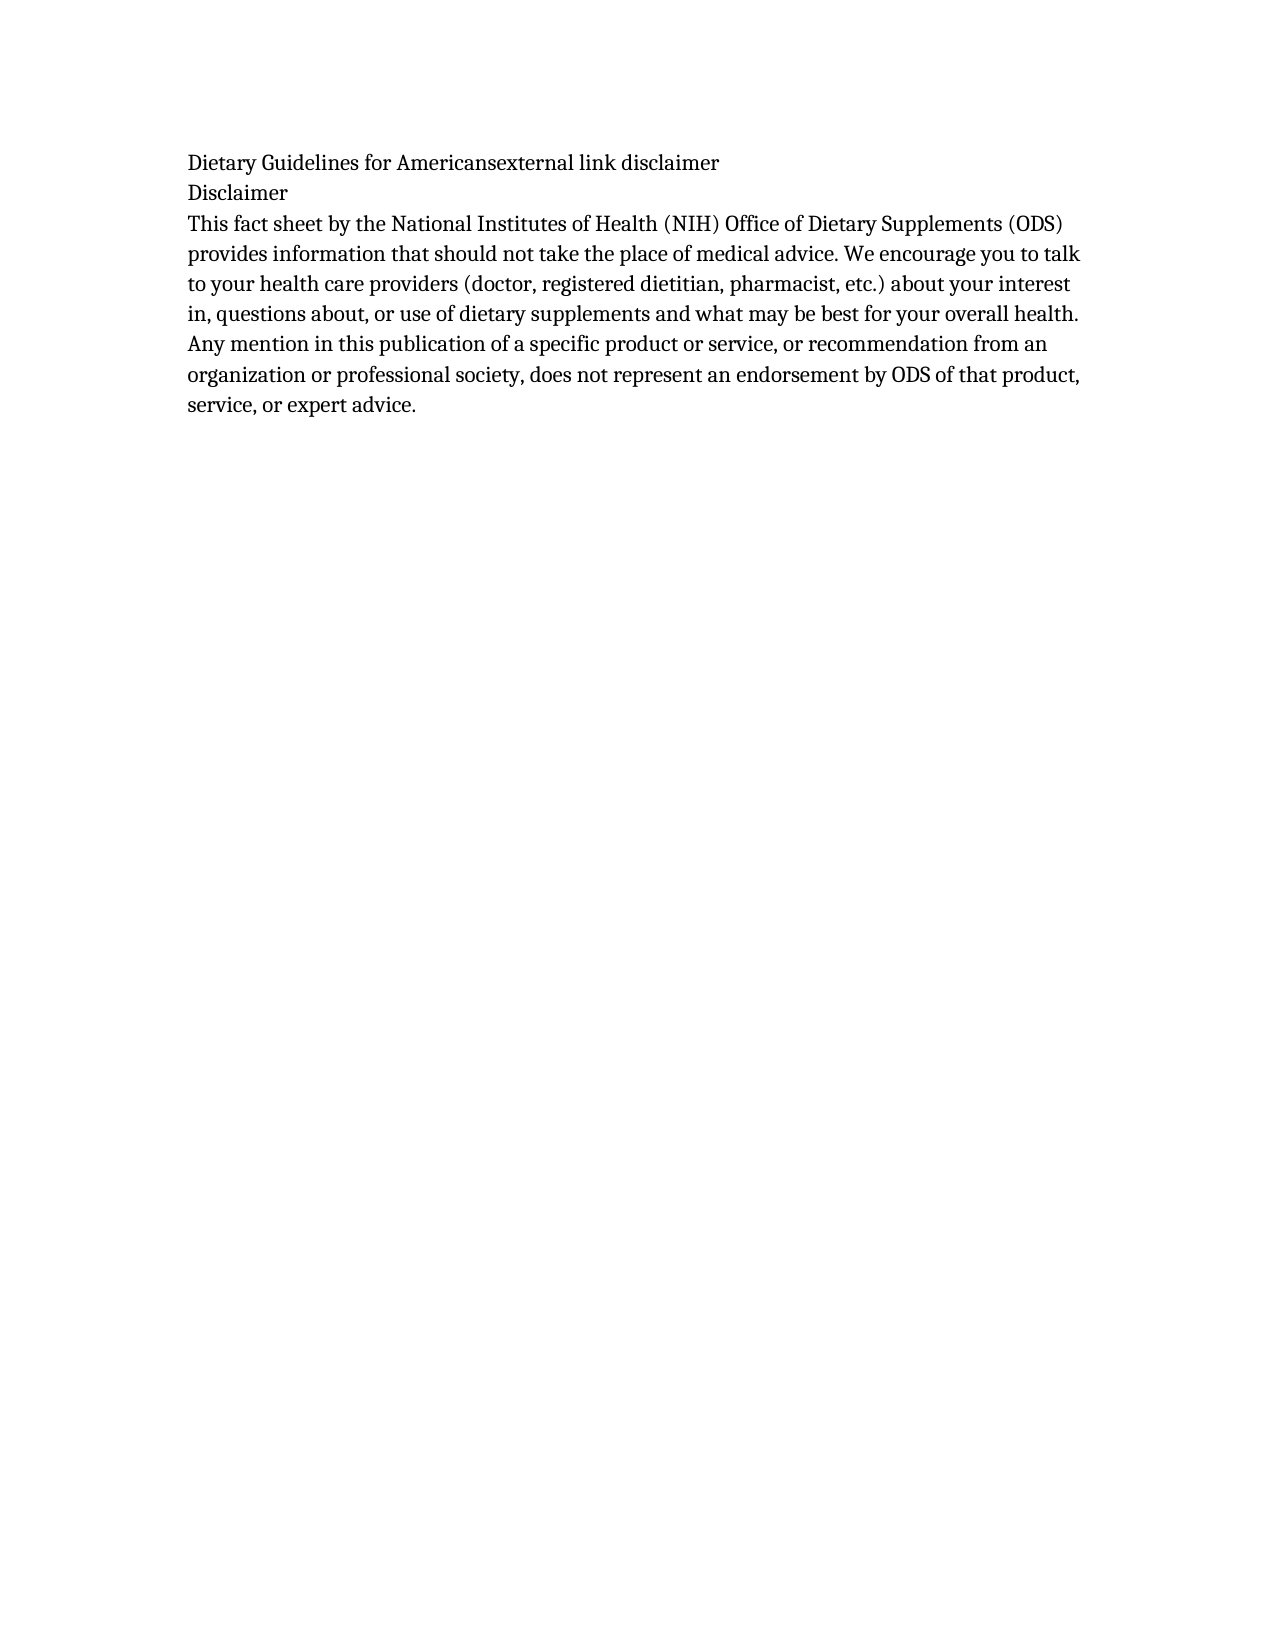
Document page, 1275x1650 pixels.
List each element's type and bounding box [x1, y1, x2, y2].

text [187, 150, 1087, 418]
